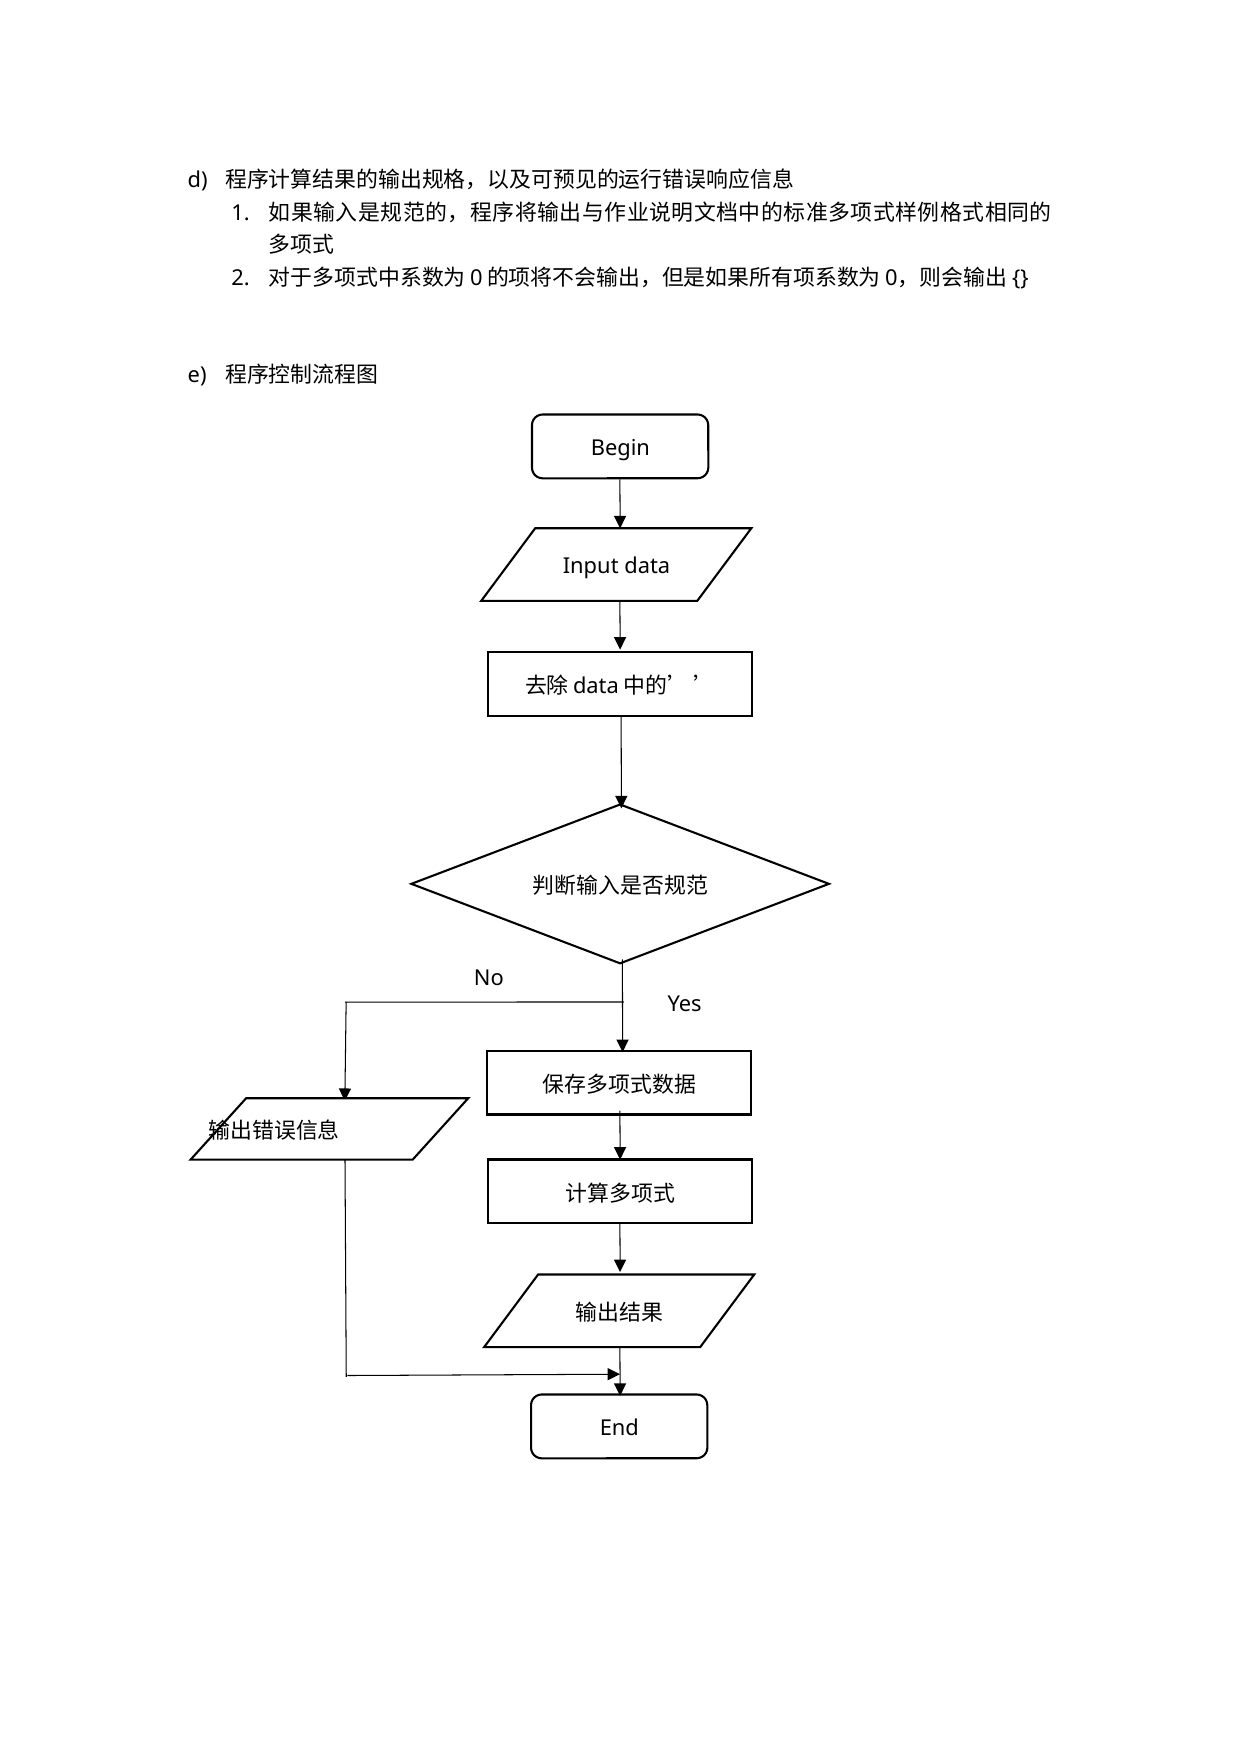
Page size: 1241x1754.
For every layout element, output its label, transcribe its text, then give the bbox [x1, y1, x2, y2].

list 程序控制流程图 [187, 357, 1053, 389]
list 对于多项式中系数为0的项将不会输出，但是如果所有项系数为0，则会输出 {} [231, 259, 1053, 292]
list 程序计算结果的输出规格，以及可预见的运行错误响应信息 [187, 162, 1053, 194]
list 如果输入是规范的，程序将输出与作业说明文档中的标准多项式样例格式相同的多项式 [231, 194, 1053, 259]
